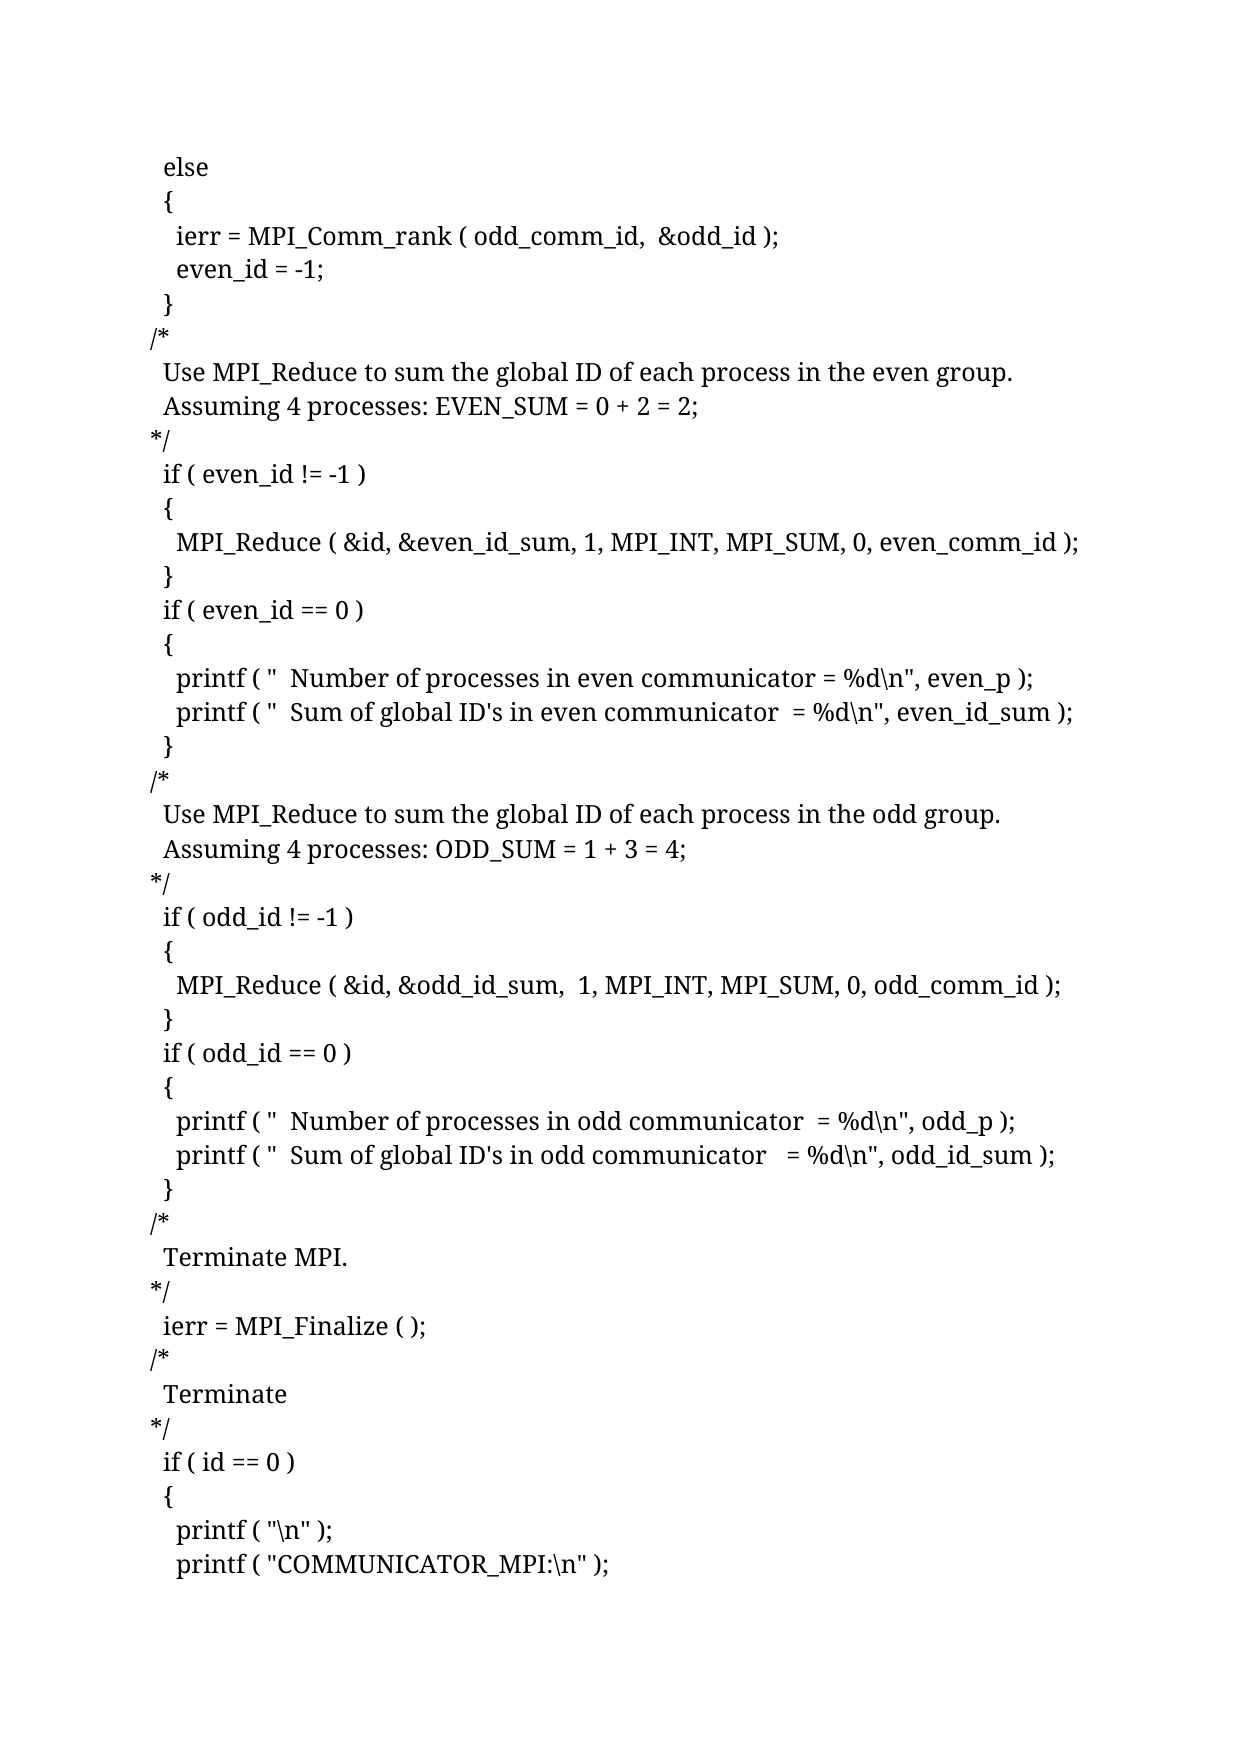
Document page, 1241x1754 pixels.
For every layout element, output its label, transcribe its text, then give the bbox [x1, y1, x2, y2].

text ierr = MPI_Comm_rank ( odd_comm_id, &odd_id ); [150, 218, 1090, 252]
text /* [150, 1342, 1090, 1376]
text printf ( "COMMUNICATOR_MPI:\n" ); [150, 1547, 1090, 1581]
text */ [150, 1274, 1090, 1308]
text { [150, 1070, 1090, 1104]
text MPI_Reduce ( &id, &odd_id_sum, 1, MPI_INT, MPI_SUM, 0, odd_comm_id ); [150, 967, 1090, 1002]
text Assuming 4 processes: EVEN_SUM = 0 + 2 = 2; [150, 388, 1090, 422]
text */ [150, 422, 1090, 457]
text { [150, 491, 1090, 525]
text printf ( " Sum of global ID's in odd communicator = %d\n", odd_id_sum ); [150, 1138, 1090, 1172]
text if ( even_id == 0 ) [150, 593, 1090, 627]
text else [150, 150, 1090, 184]
text /* [150, 1206, 1090, 1240]
text } [150, 729, 1090, 763]
text printf ( "\n" ); [150, 1512, 1090, 1547]
text even_id = -1; [150, 252, 1090, 286]
text ierr = MPI_Finalize ( ); [150, 1308, 1090, 1342]
text { [150, 1478, 1090, 1512]
text if ( even_id != -1 ) [150, 457, 1090, 491]
text } [150, 559, 1090, 593]
text Use MPI_Reduce to sum the global ID of each process in the even group. [150, 354, 1090, 388]
text */ [150, 1410, 1090, 1444]
text Use MPI_Reduce to sum the global ID of each process in the odd group. [150, 797, 1090, 831]
text { [150, 627, 1090, 661]
text { [150, 184, 1090, 218]
text MPI_Reduce ( &id, &even_id_sum, 1, MPI_INT, MPI_SUM, 0, even_comm_id ); [150, 525, 1090, 559]
text */ [150, 865, 1090, 899]
text } [150, 286, 1090, 320]
text Assuming 4 processes: ODD_SUM = 1 + 3 = 4; [150, 831, 1090, 865]
text Terminate [150, 1376, 1090, 1410]
text { [150, 933, 1090, 967]
text } [150, 1002, 1090, 1036]
text /* [150, 320, 1090, 354]
text Terminate MPI. [150, 1240, 1090, 1274]
text printf ( " Sum of global ID's in even communicator = %d\n", even_id_sum ); [150, 695, 1090, 729]
text } [150, 1172, 1090, 1206]
text if ( id == 0 ) [150, 1444, 1090, 1478]
text if ( odd_id == 0 ) [150, 1036, 1090, 1070]
text printf ( " Number of processes in odd communicator = %d\n", odd_p ); [150, 1104, 1090, 1138]
text printf ( " Number of processes in even communicator = %d\n", even_p ); [150, 661, 1090, 695]
text /* [150, 763, 1090, 797]
text if ( odd_id != -1 ) [150, 899, 1090, 933]
